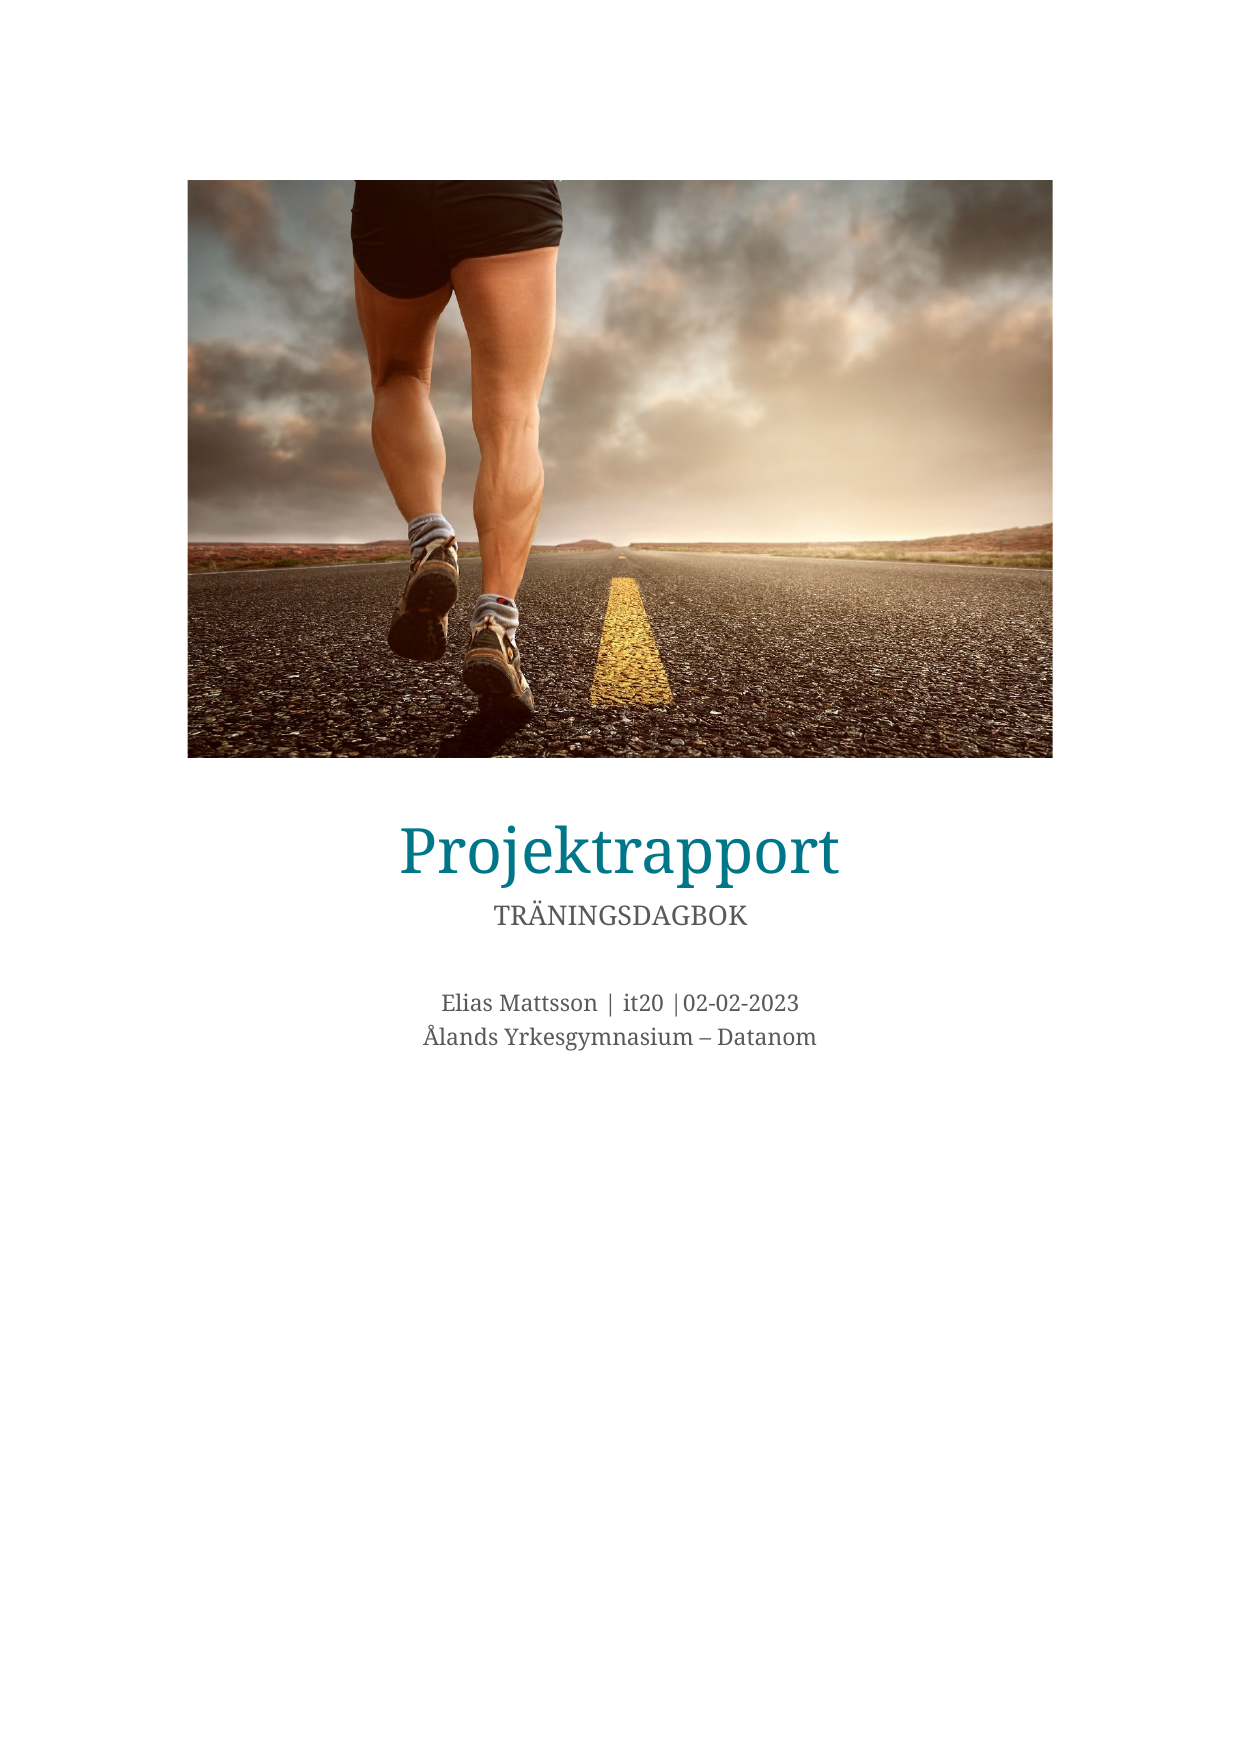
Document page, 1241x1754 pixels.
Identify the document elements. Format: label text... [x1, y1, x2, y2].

picture [187, 180, 1053, 758]
text | it20 | [187, 987, 1053, 1018]
